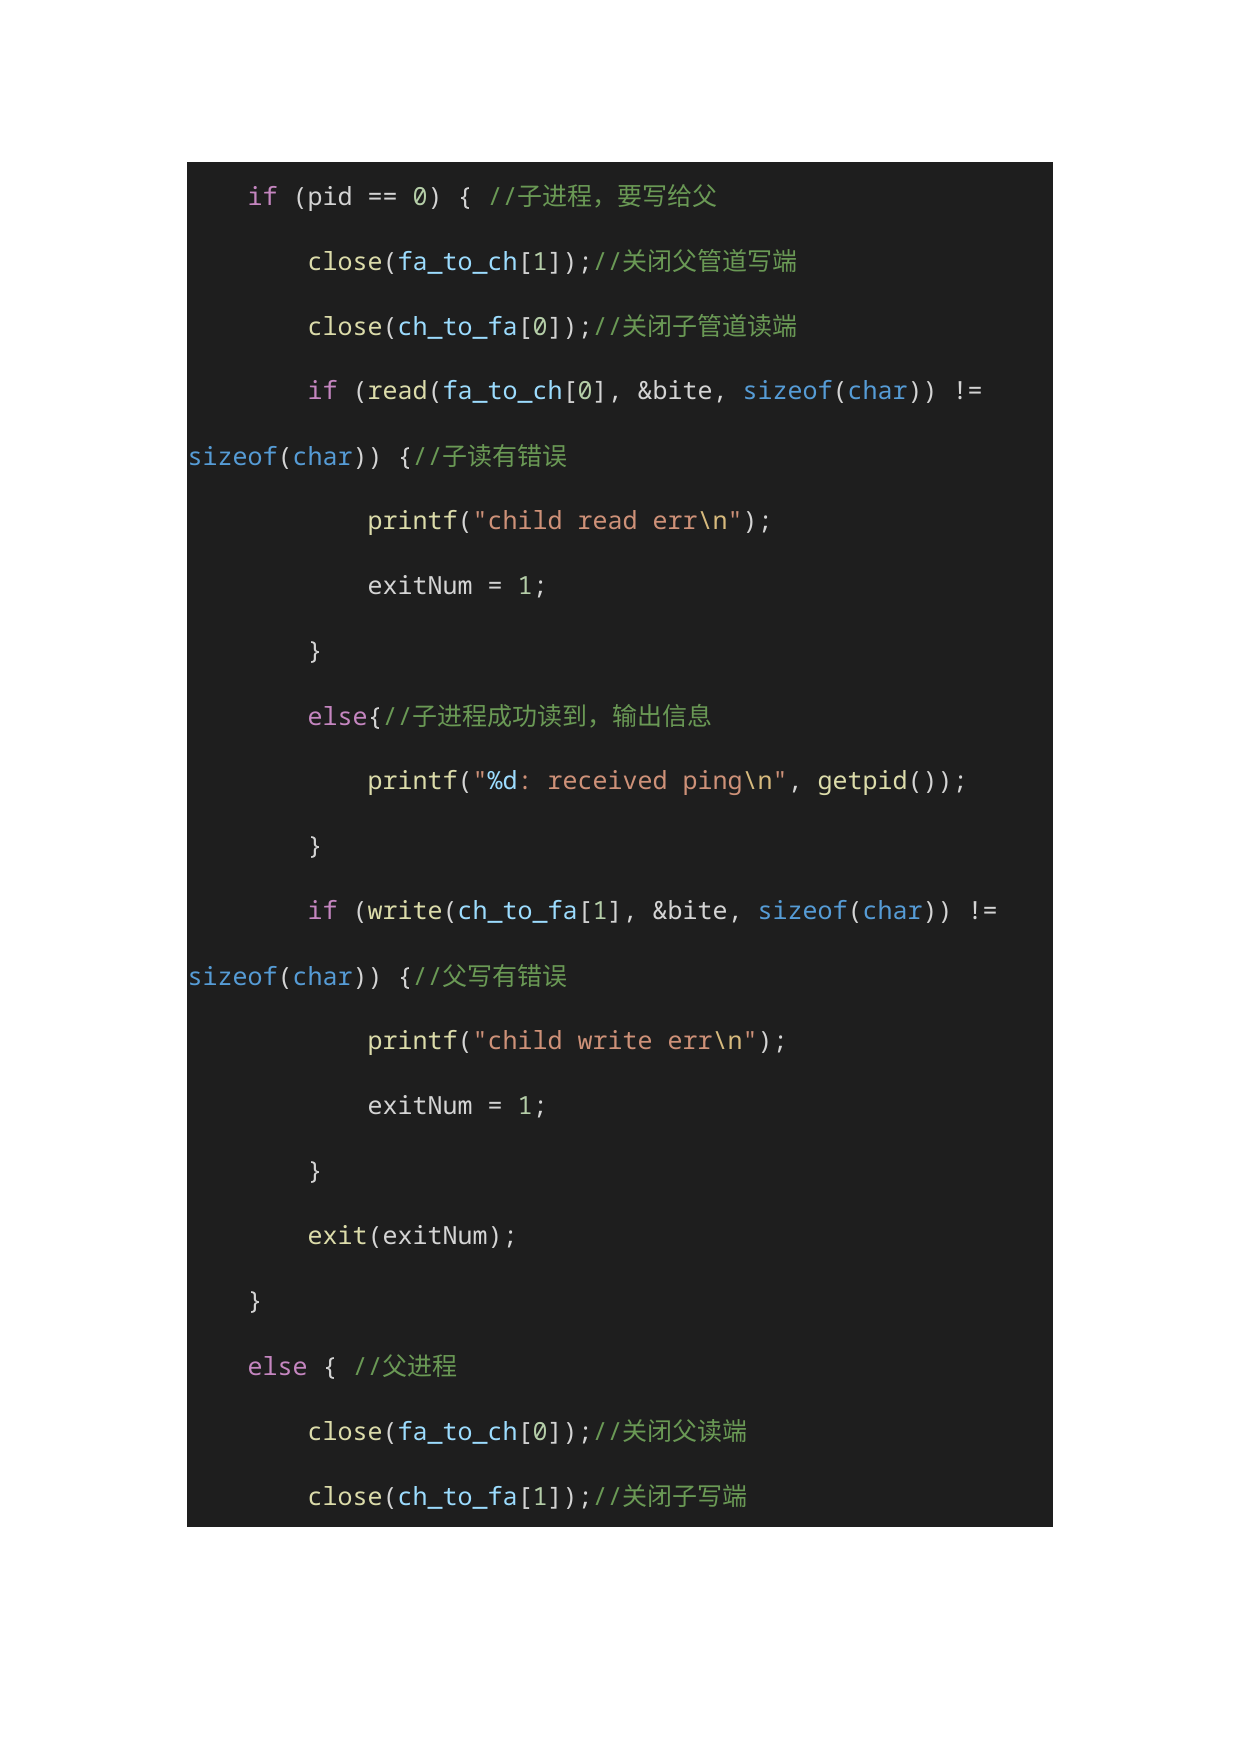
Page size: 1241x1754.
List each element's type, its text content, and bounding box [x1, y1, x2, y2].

text else { //父进程 [187, 1332, 1053, 1397]
text exitNum = 1; [187, 1072, 1053, 1137]
text close(ch_to_fa[0]);//关闭子管道读端 [187, 292, 1053, 357]
text } [187, 1267, 1053, 1332]
text printf("child read err\n"); [187, 487, 1053, 552]
text printf("child write err\n"); [187, 1007, 1053, 1072]
text if (pid == 0) { //子进程，要写给父 [187, 162, 1053, 227]
text } [187, 812, 1053, 877]
text if (write(ch_to_fa[1], &bite, sizeof(char)) != sizeof(char)) {//父写有错误 [187, 877, 1053, 1007]
text } [187, 1137, 1053, 1202]
text close(ch_to_fa[1]);//关闭子写端 [187, 1462, 1053, 1527]
text } [187, 617, 1053, 682]
text exit(exitNum); [187, 1202, 1053, 1267]
text close(fa_to_ch[0]);//关闭父读端 [187, 1397, 1053, 1462]
text exitNum = 1; [187, 552, 1053, 617]
text printf("%d: received ping\n", getpid()); [187, 747, 1053, 812]
text else{//子进程成功读到，输出信息 [187, 682, 1053, 747]
text close(fa_to_ch[1]);//关闭父管道写端 [187, 227, 1053, 292]
text if (read(fa_to_ch[0], &bite, sizeof(char)) != sizeof(char)) {//子读有错误 [187, 357, 1053, 487]
